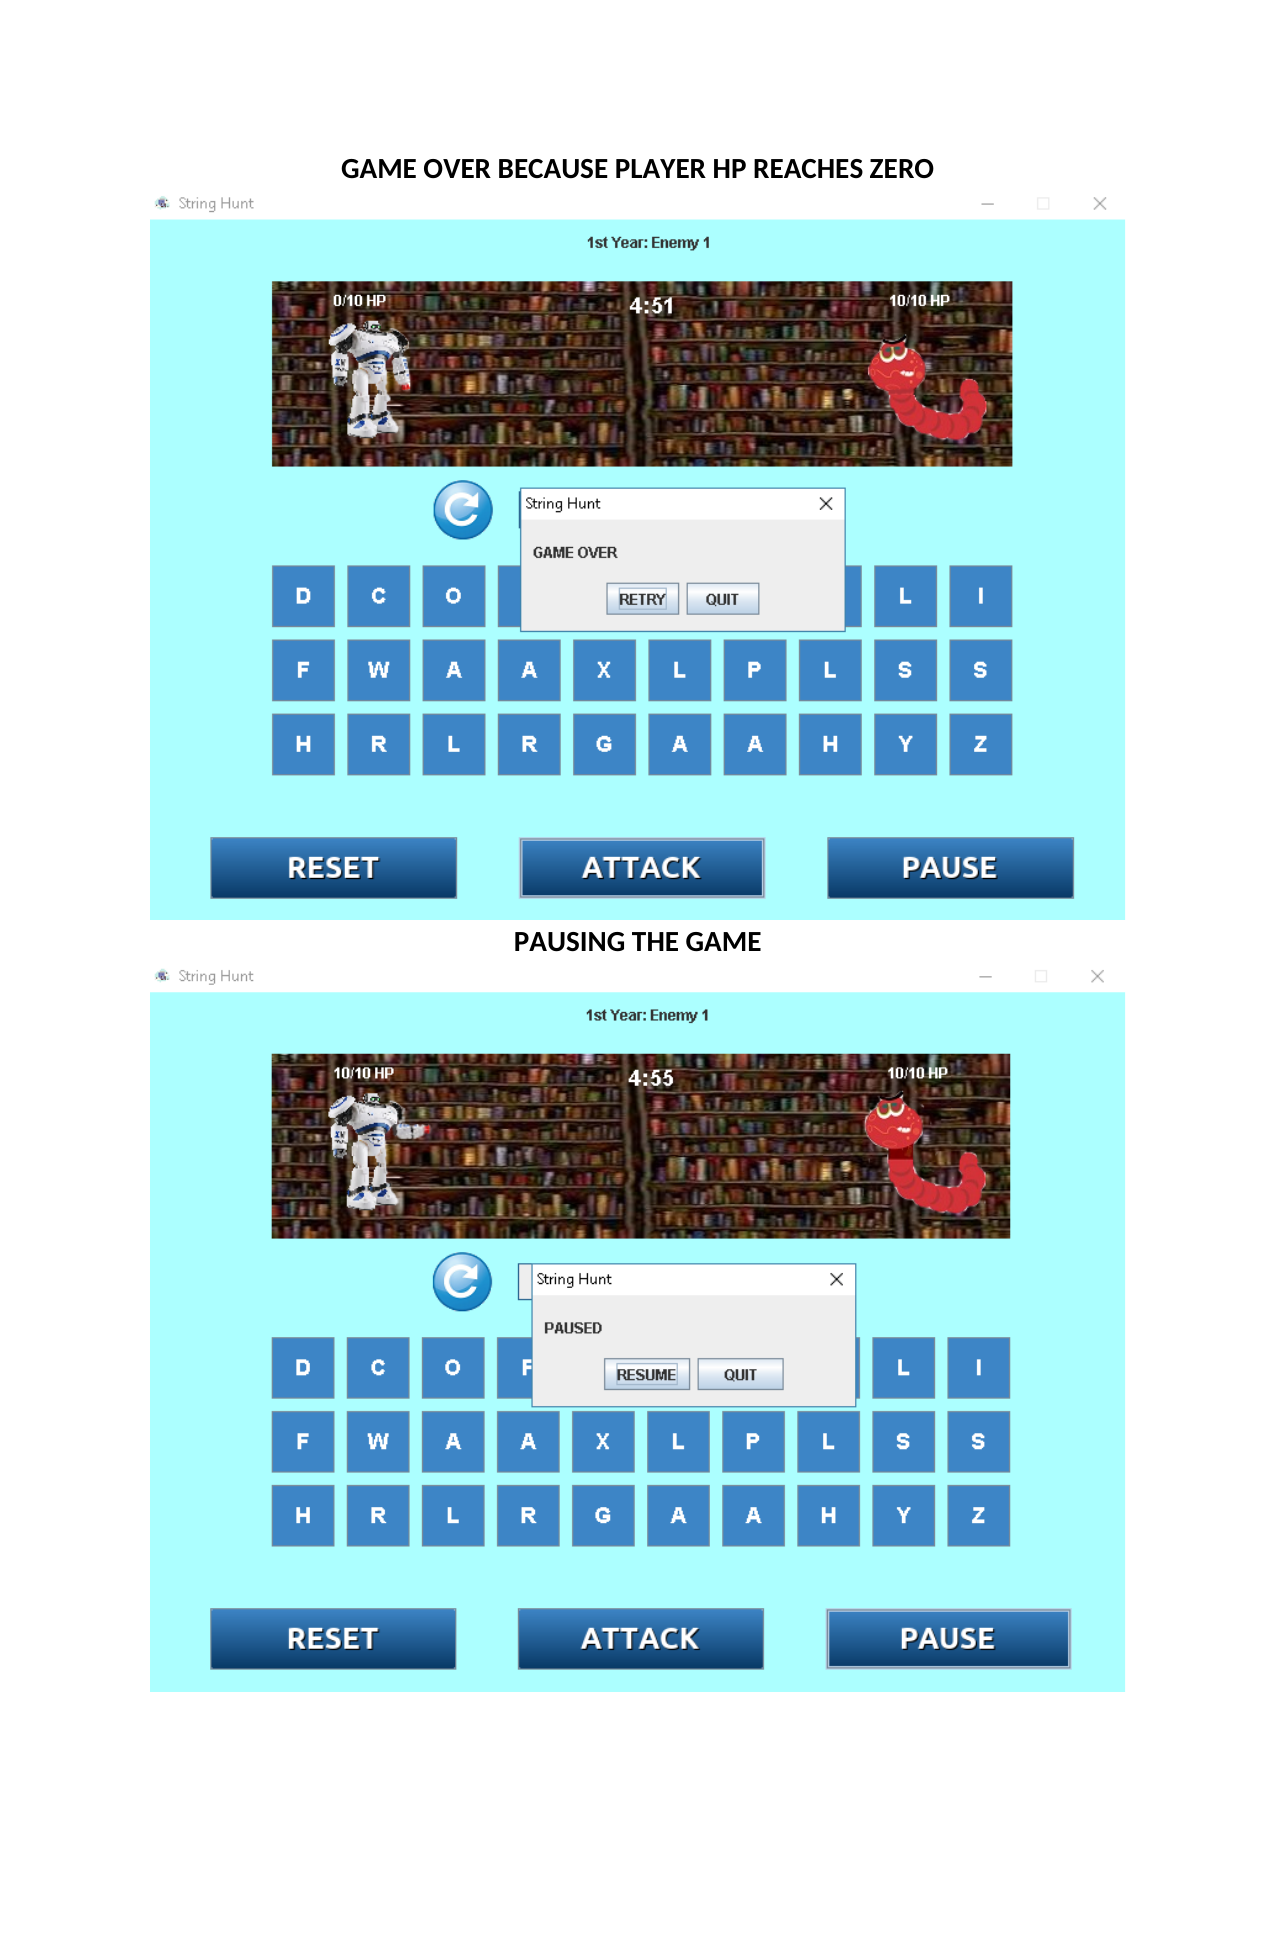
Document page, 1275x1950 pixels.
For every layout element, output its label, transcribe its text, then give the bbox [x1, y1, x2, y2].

text PAUSING THE GAME [150, 923, 1125, 959]
text GAME OVER BECAUSE PLAYER HP REACHES ZERO [150, 150, 1125, 186]
picture [150, 964, 1125, 1692]
picture [150, 191, 1125, 920]
